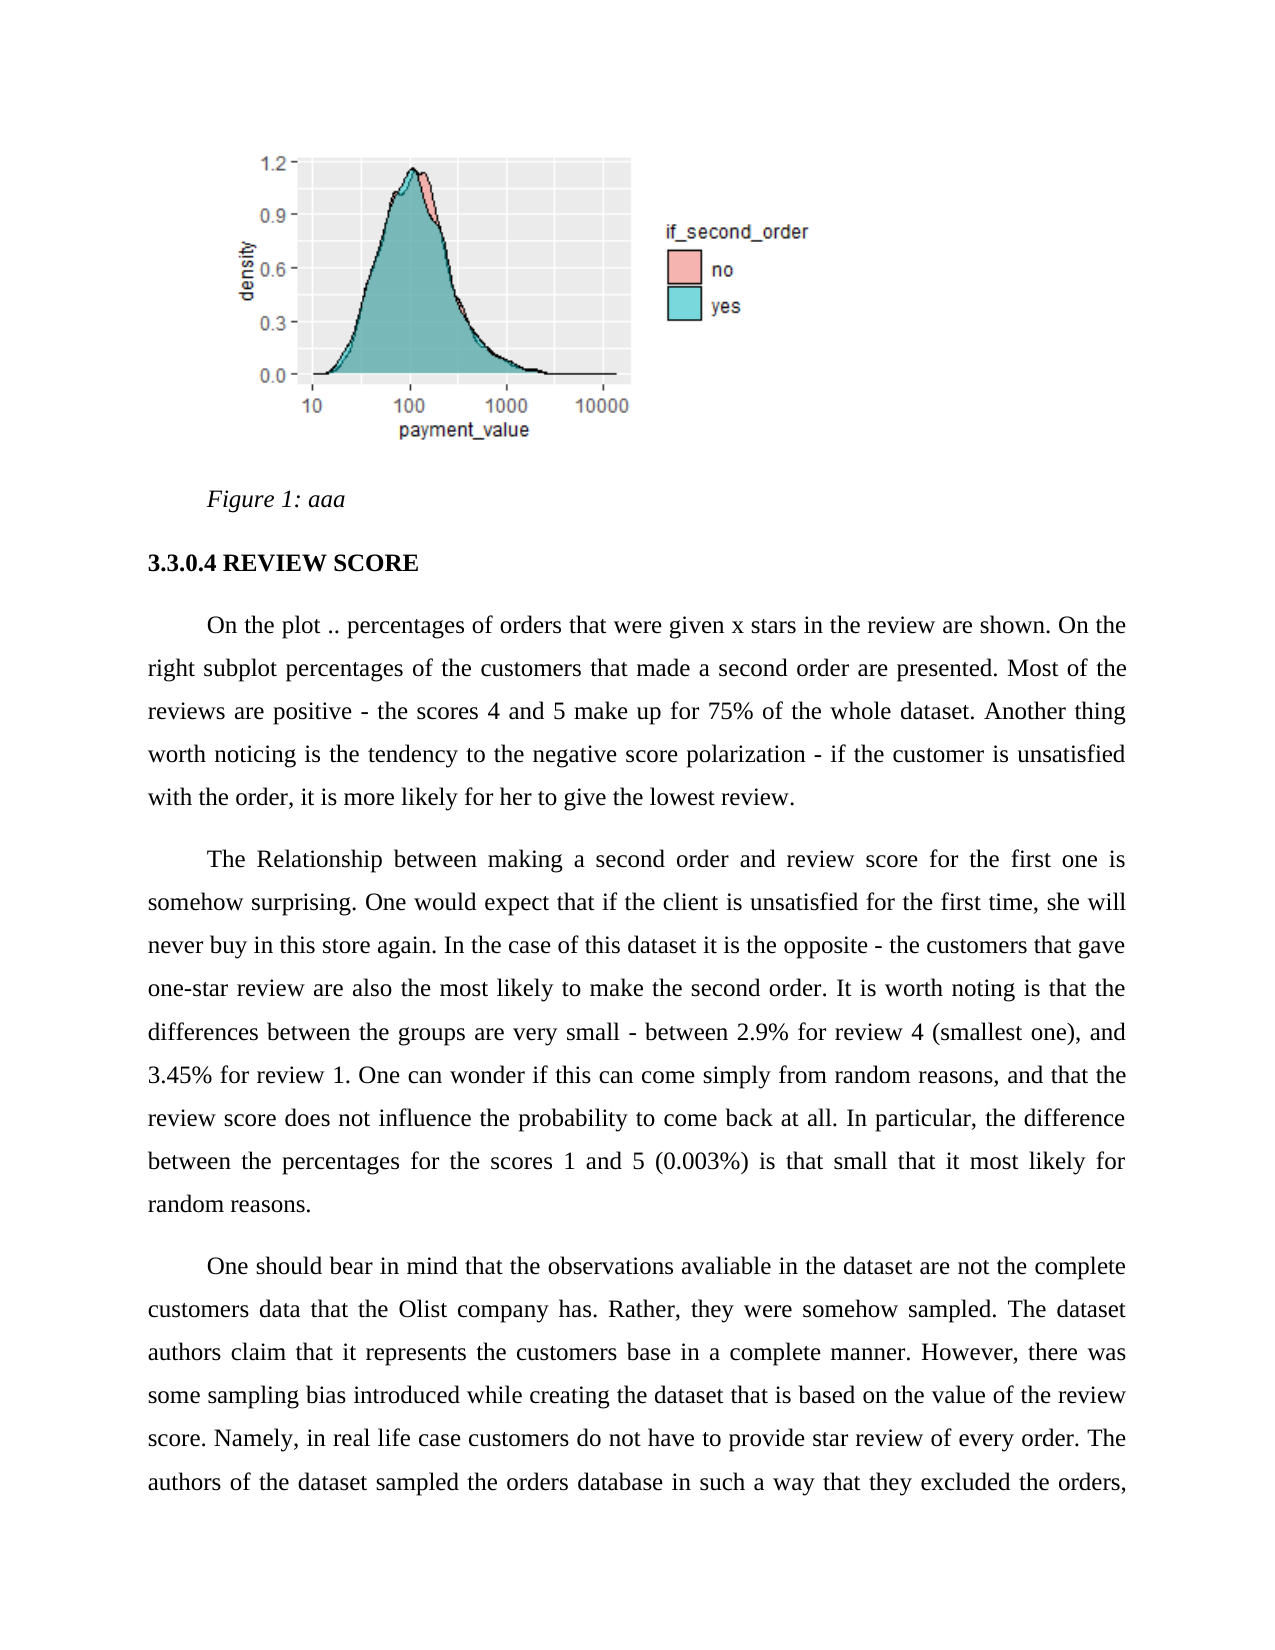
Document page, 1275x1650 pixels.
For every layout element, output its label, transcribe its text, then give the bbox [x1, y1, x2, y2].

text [148, 1251, 1127, 1495]
picture [225, 147, 832, 451]
subtitle 3.3.0.4 Review score [148, 548, 1127, 577]
text Figure 1: aaa [148, 484, 1127, 513]
text On the plot .. percentages of orders that were given x stars in the review are shown. On the right subplot percentages of the customers that made a second order are presented. Most of the reviews are positive - the scores 4 and 5 make up for 75% of the whole dataset. Another thing worth noticing is the tendency to the negative score polarization - if the customer is unsatisfied with the order, it is more likely for her to give the lowest review. [148, 610, 1127, 811]
text The Relationship between making a second order and review score for the first one is somehow surprising. One would expect that if the client is unsatisfied for the first time, she will never buy in this store again. In the case of this dataset it is the opposite - the customers that gave one-star review are also the most likely to make the second order. It is worth noting is that the differences between the groups are very small - between 2.9% for review 4 (smallest one), and 3.45% for review 1. One can wonder if this can come simply from random reasons, and that the review score does not influence the probability to come back at all. In particular, the difference between the percentages for the scores 1 and 5 (0.003%) is that small that it most likely for random reasons. [148, 844, 1127, 1218]
